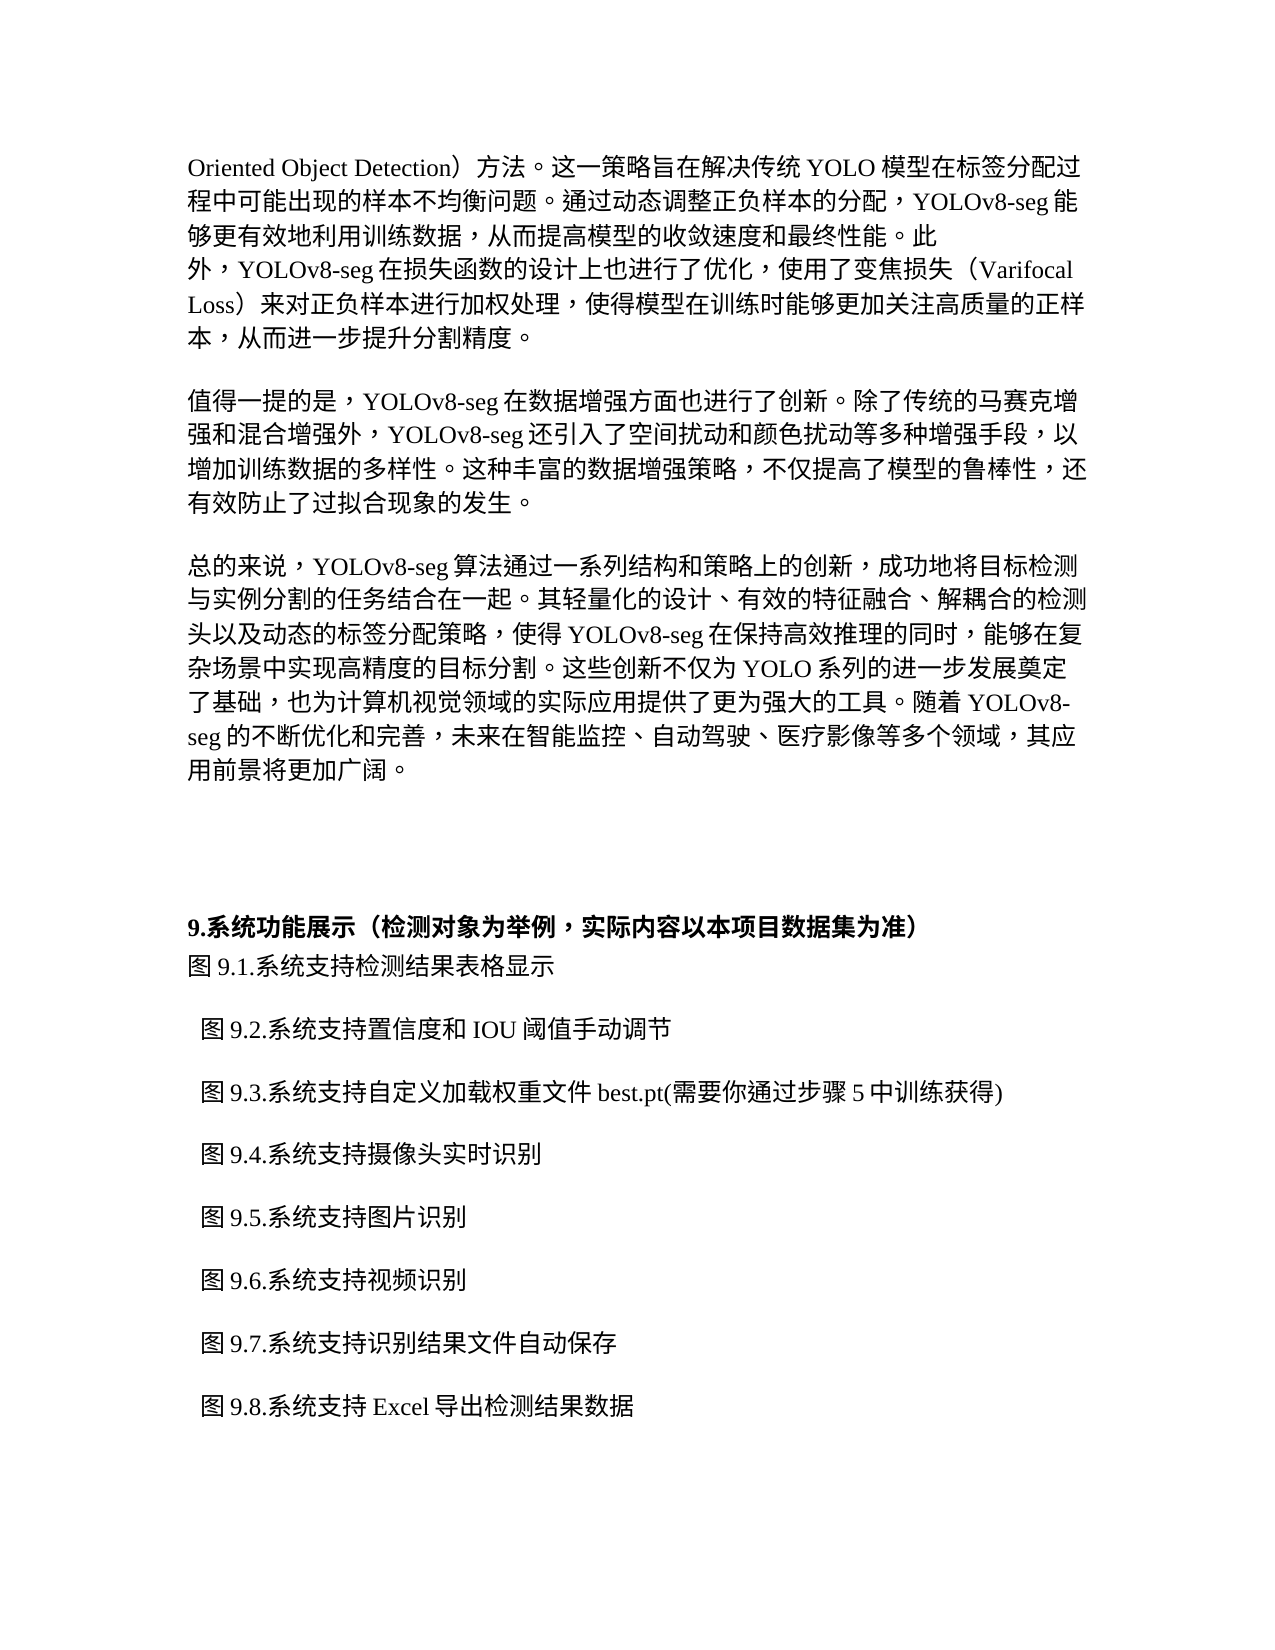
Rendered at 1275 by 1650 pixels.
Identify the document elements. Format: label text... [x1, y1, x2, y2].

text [187, 150, 1087, 787]
subtitle 9.系统功能展示（检测对象为举例，实际内容以本项目数据集为准） [187, 909, 1087, 943]
text 图9.1.系统支持检测结果表格显示 图9.2.系统支持置信度和IOU阈值手动调节 图9.3.系统支持自定义加载权重文件best.pt(需要你通过步骤5中训练获得) 图9.4.系统支持摄像头实时识别 图9.5.系统支持图片识别 图9.6.系统支持视频识别 图9.7.系统支持识别结果文件自动保存 图9.8.系统支持Excel导出检测结果数据 [187, 949, 1087, 1422]
